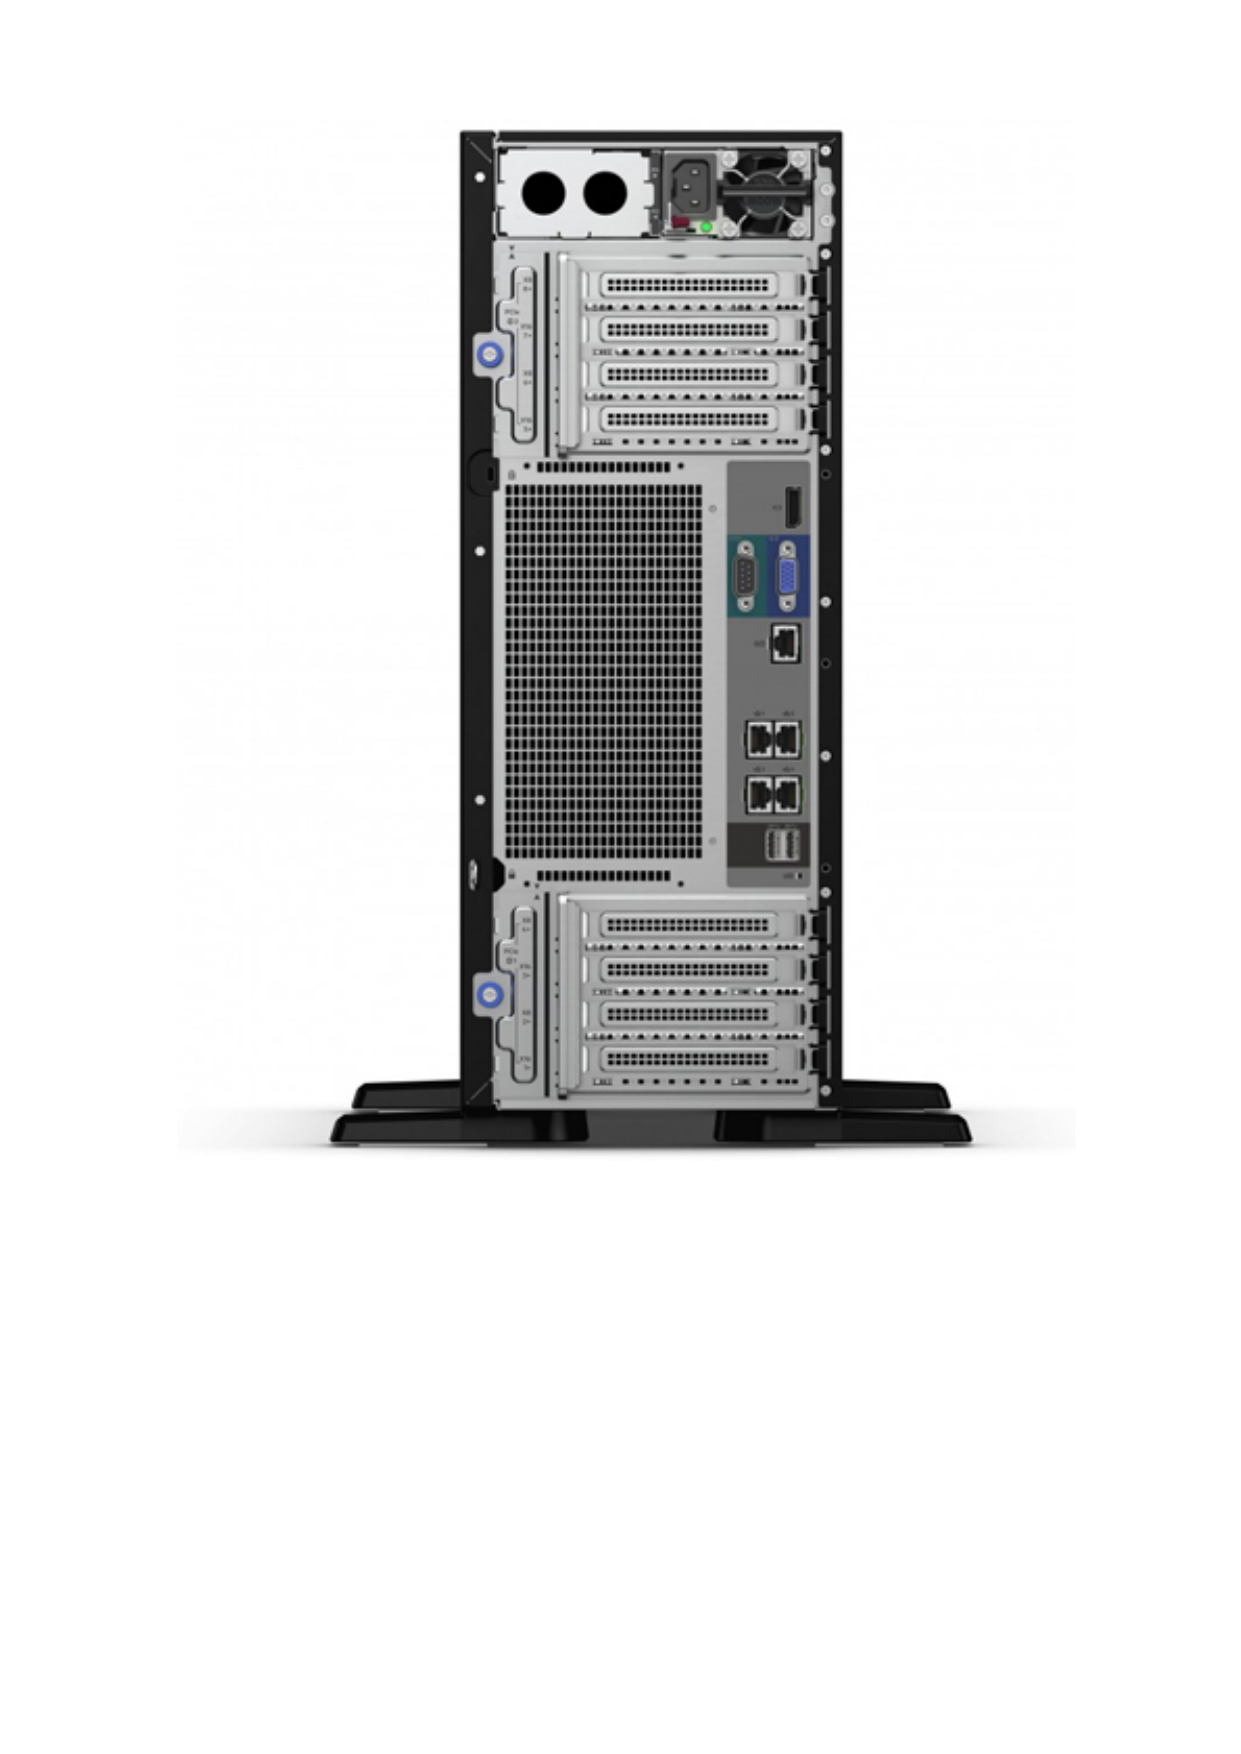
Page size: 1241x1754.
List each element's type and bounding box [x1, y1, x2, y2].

picture [177, 118, 1076, 1161]
